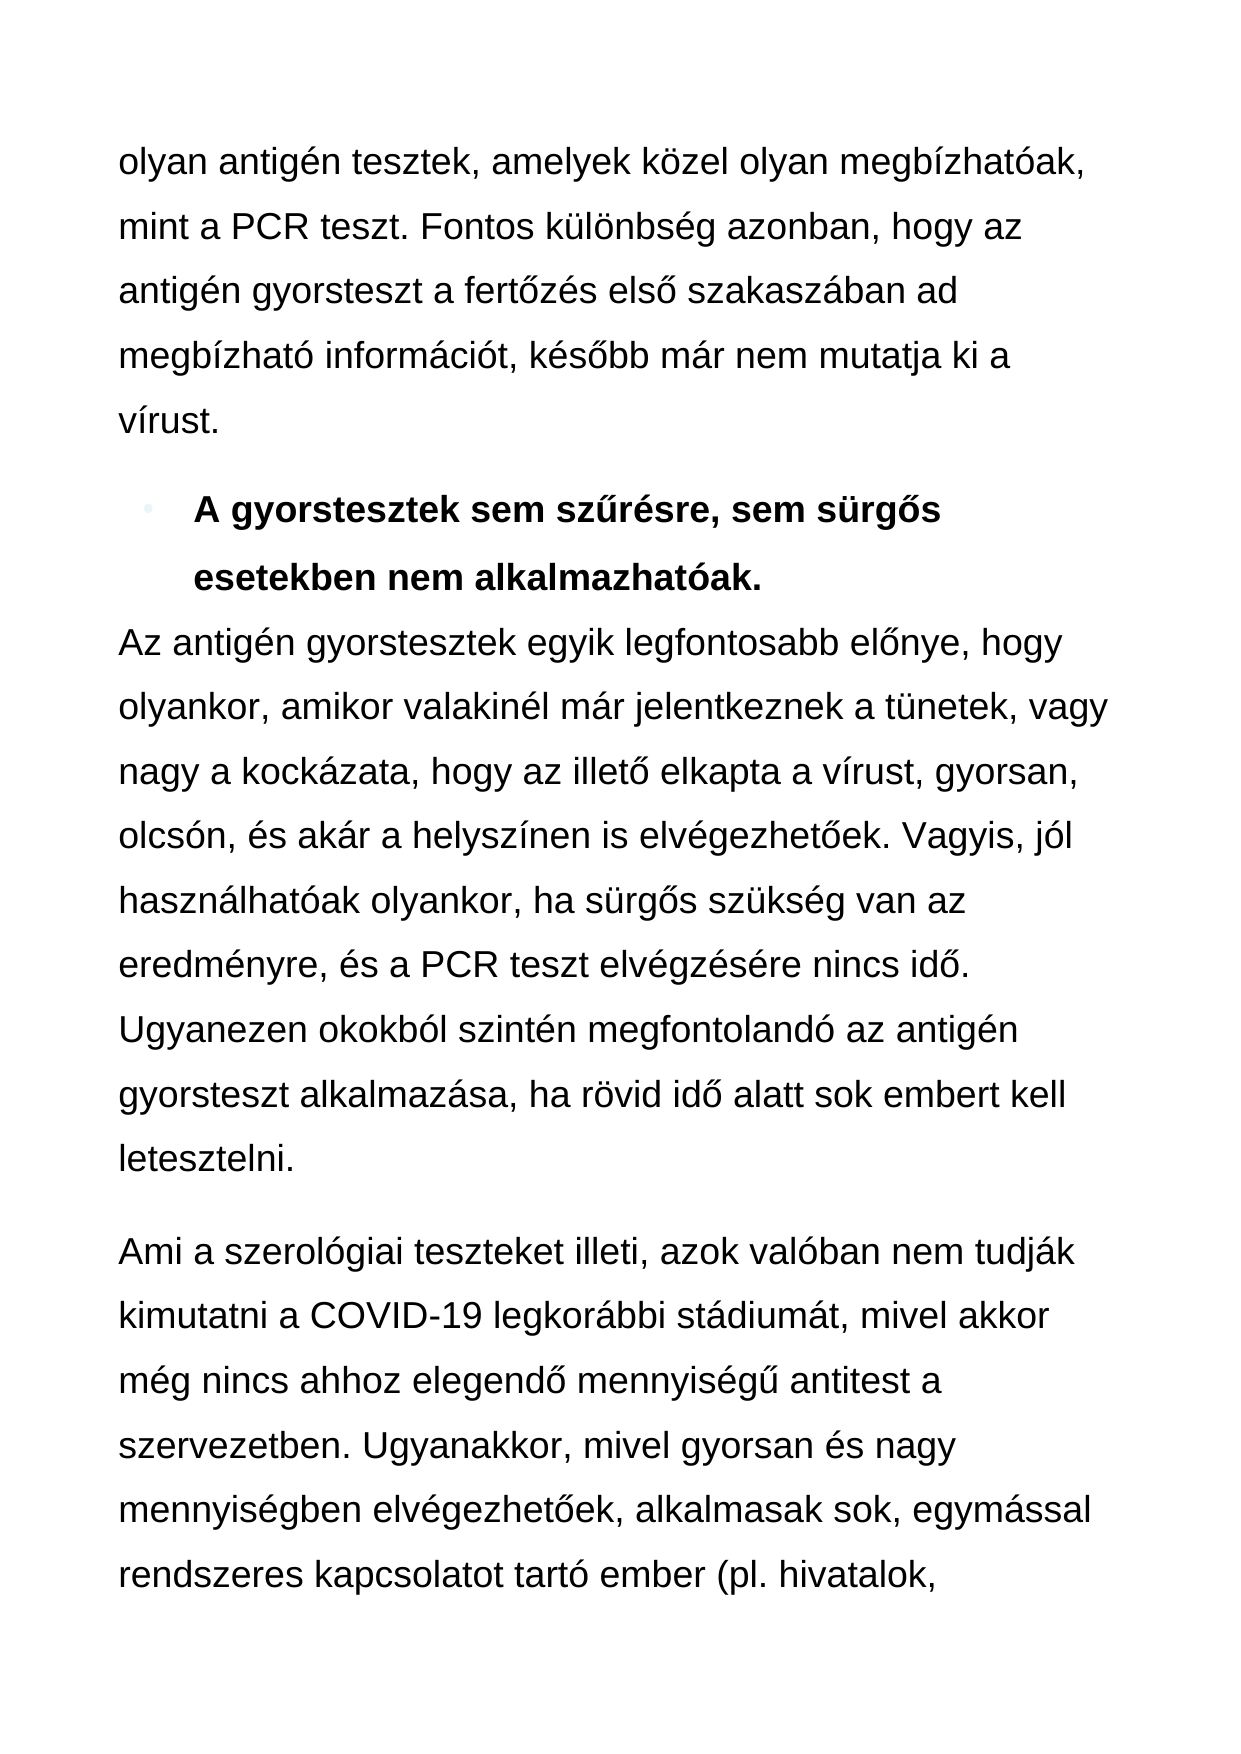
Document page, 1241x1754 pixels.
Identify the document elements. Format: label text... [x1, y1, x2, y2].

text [118, 1208, 1122, 1595]
list A gyorstesztek sem szűrésre, sem sürgős esetekben nem alkalmazhatóak. [141, 469, 1122, 598]
text Az antigén gyorstesztek egyik legfontosabb előnye, hogy olyankor, amikor valakinél már jelentkeznek a tünetek, vagy nagy a kockázata, hogy az illető elkapta a vírust, gyorsan, olcsón, és akár a helyszínen is elvégezhetőek. Vagyis, jól használhatóak olyankor, ha sürgős szükség van az eredményre, és a PCR teszt elvégzésére nincs idő. Ugyanezen okokból szintén megfontolandó az antigén gyorsteszt alkalmazása, ha rövid idő alatt sok embert kell letesztelni. [118, 598, 1122, 1179]
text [118, 118, 1122, 441]
